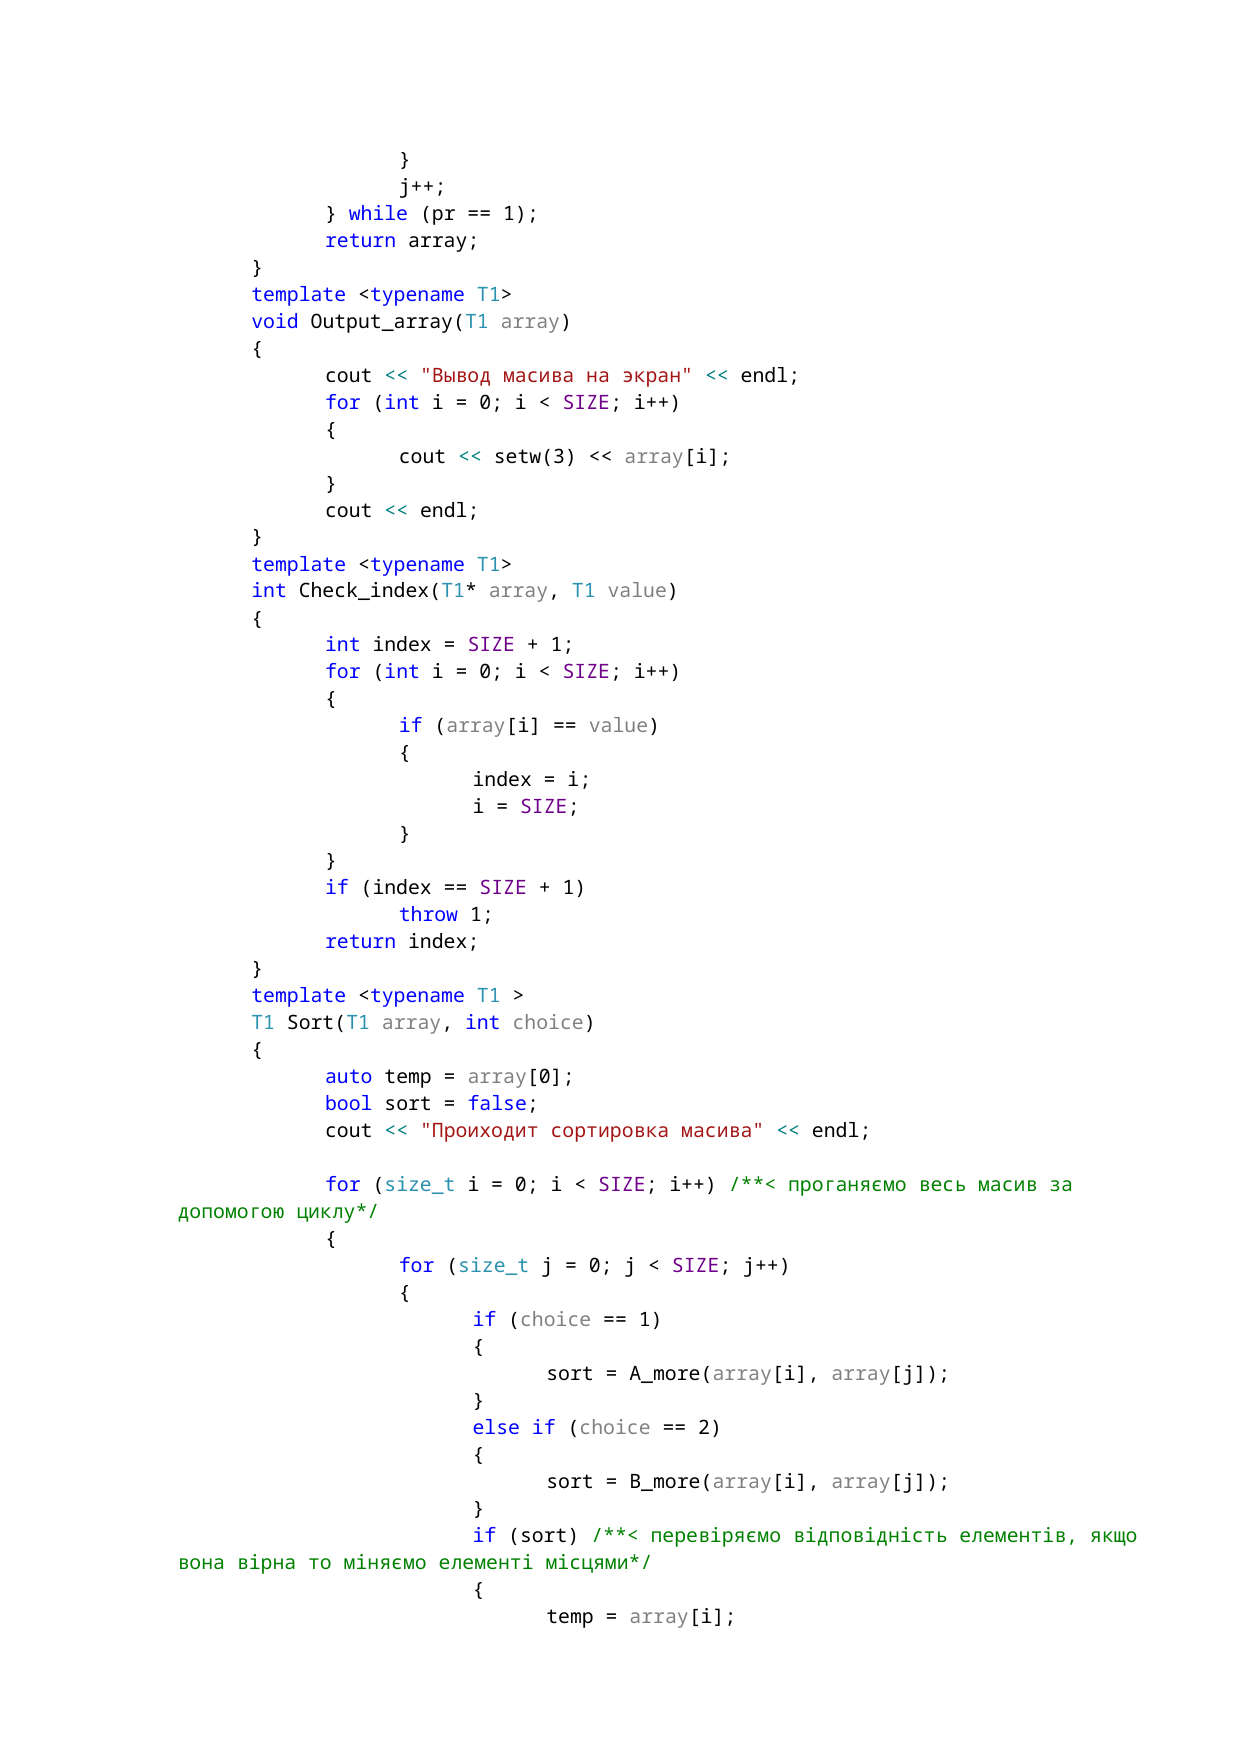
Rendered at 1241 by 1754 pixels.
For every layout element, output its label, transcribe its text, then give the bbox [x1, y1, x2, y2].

text if (index == SIZE + 1) [177, 873, 1152, 901]
text cout << "Вывод масива на экран" << endl; [177, 361, 1152, 388]
text throw 1; [177, 901, 1152, 927]
text for (int i = 0; i < SIZE; i++) [177, 658, 1152, 685]
text } [177, 253, 1152, 280]
text i = SIZE; [177, 793, 1152, 819]
text } [177, 145, 1152, 172]
text } [177, 954, 1152, 981]
text return index; [177, 927, 1152, 954]
text cout << endl; [177, 496, 1152, 523]
text { [177, 1035, 1152, 1062]
text { [177, 604, 1152, 631]
text } [177, 847, 1152, 873]
text int Check_index(T1* array, T1 value) [177, 577, 1152, 604]
text for (size_t i = 0; i < SIZE; i++) /**< проганяємо весь масив за допомогою циклу*/ [177, 1170, 1152, 1224]
text template <typename T1 > [177, 981, 1152, 1008]
text temp = array[i]; [177, 1602, 1152, 1629]
text if (choice == 1) [177, 1305, 1152, 1332]
text { [177, 1575, 1152, 1602]
text { [177, 685, 1152, 712]
text if (sort) /**< перевіряємо відповідність елементів, якщо вона вірна то міняємо елементі місцями*/ [177, 1521, 1152, 1575]
text cout << "Проиходит сортировка масива" << endl; [177, 1116, 1152, 1143]
text T1 Sort(T1 array, int choice) [177, 1008, 1152, 1035]
text } [177, 819, 1152, 847]
text j++; [177, 172, 1152, 199]
text return array; [177, 226, 1152, 253]
text { [177, 334, 1152, 361]
text { [177, 1440, 1152, 1467]
text bool sort = false; [177, 1089, 1152, 1116]
text } [177, 1494, 1152, 1521]
text void Output_array(T1 array) [177, 307, 1152, 334]
text cout << setw(3) << array[i]; [177, 442, 1152, 469]
text template <typename T1> [177, 550, 1152, 577]
text sort = A_more(array[i], array[j]); [177, 1359, 1152, 1386]
text { [177, 415, 1152, 442]
text for (size_t j = 0; j < SIZE; j++) [177, 1251, 1152, 1278]
text { [177, 1332, 1152, 1359]
text int index = SIZE + 1; [177, 631, 1152, 658]
text } [177, 469, 1152, 496]
text index = i; [177, 766, 1152, 793]
text if (array[i] == value) [177, 712, 1152, 739]
text { [177, 739, 1152, 766]
text else if (choice == 2) [177, 1413, 1152, 1440]
text } while (pr == 1); [177, 199, 1152, 226]
text for (int i = 0; i < SIZE; i++) [177, 388, 1152, 415]
text } [177, 1386, 1152, 1413]
text auto temp = array[0]; [177, 1062, 1152, 1089]
text } [177, 523, 1152, 550]
text { [177, 1278, 1152, 1305]
text template <typename T1> [177, 280, 1152, 307]
text { [177, 1224, 1152, 1251]
text sort = B_more(array[i], array[j]); [177, 1467, 1152, 1494]
